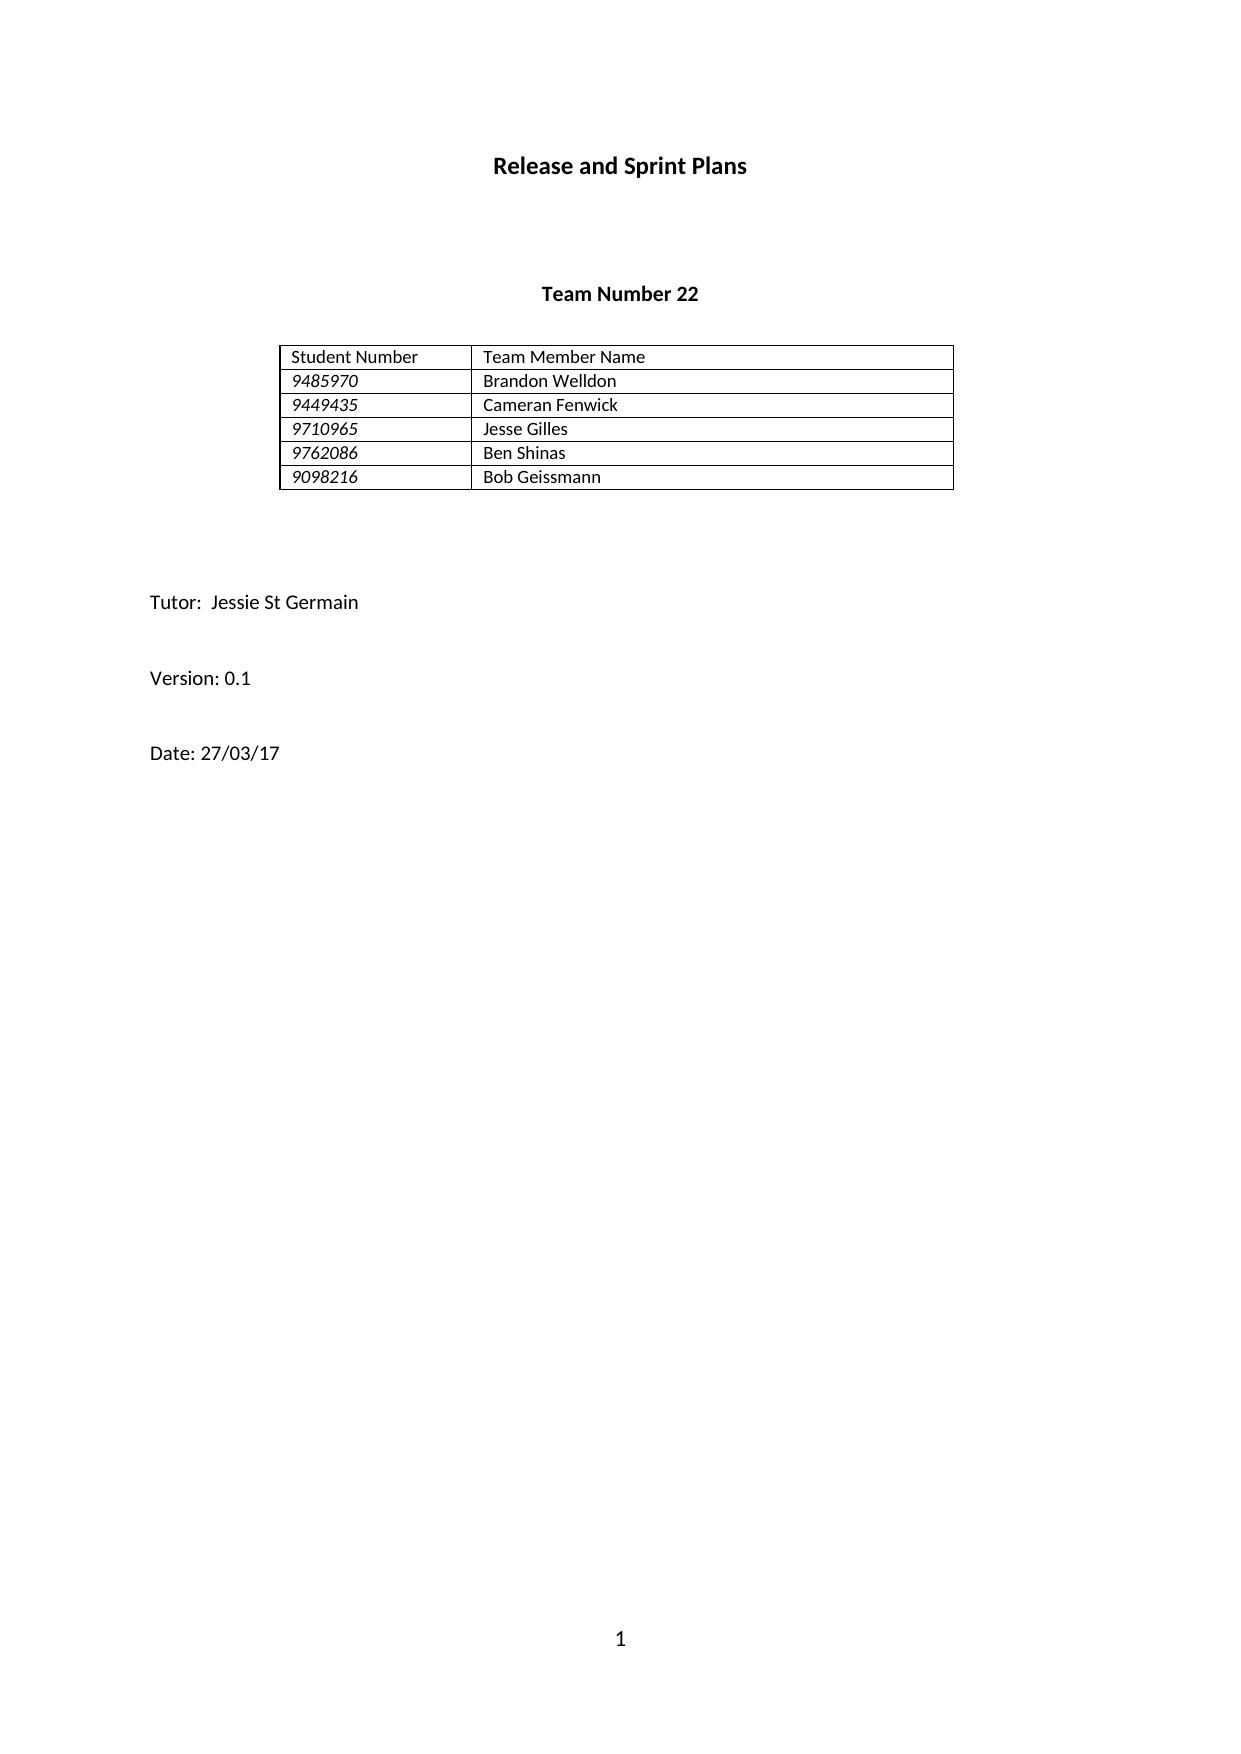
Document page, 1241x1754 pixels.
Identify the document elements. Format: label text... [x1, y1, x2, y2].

table_cell Bob Geissmann [472, 466, 953, 488]
text Date: 27/03/17 [150, 740, 1090, 766]
table_cell 9449435 [281, 394, 471, 417]
table_header Student Number [281, 346, 471, 369]
text Version: 0.1 [150, 665, 1090, 690]
text Release and Sprint Plans [150, 150, 1090, 181]
text Tutor: Jessie St Germain [150, 589, 1090, 615]
table_cell 9710965 [281, 418, 471, 441]
table_cell Ben Shinas [472, 442, 953, 464]
table_header Team Member Name [472, 346, 953, 369]
table_cell 9485970 [281, 370, 471, 393]
table_cell 9762086 [281, 442, 471, 464]
text Team Number 22 [150, 281, 1090, 307]
table_cell 9098216 [281, 466, 471, 488]
table_cell Cameran Fenwick [472, 394, 953, 417]
table_cell Jesse Gilles [472, 418, 953, 441]
table_cell Brandon Welldon [472, 370, 953, 393]
